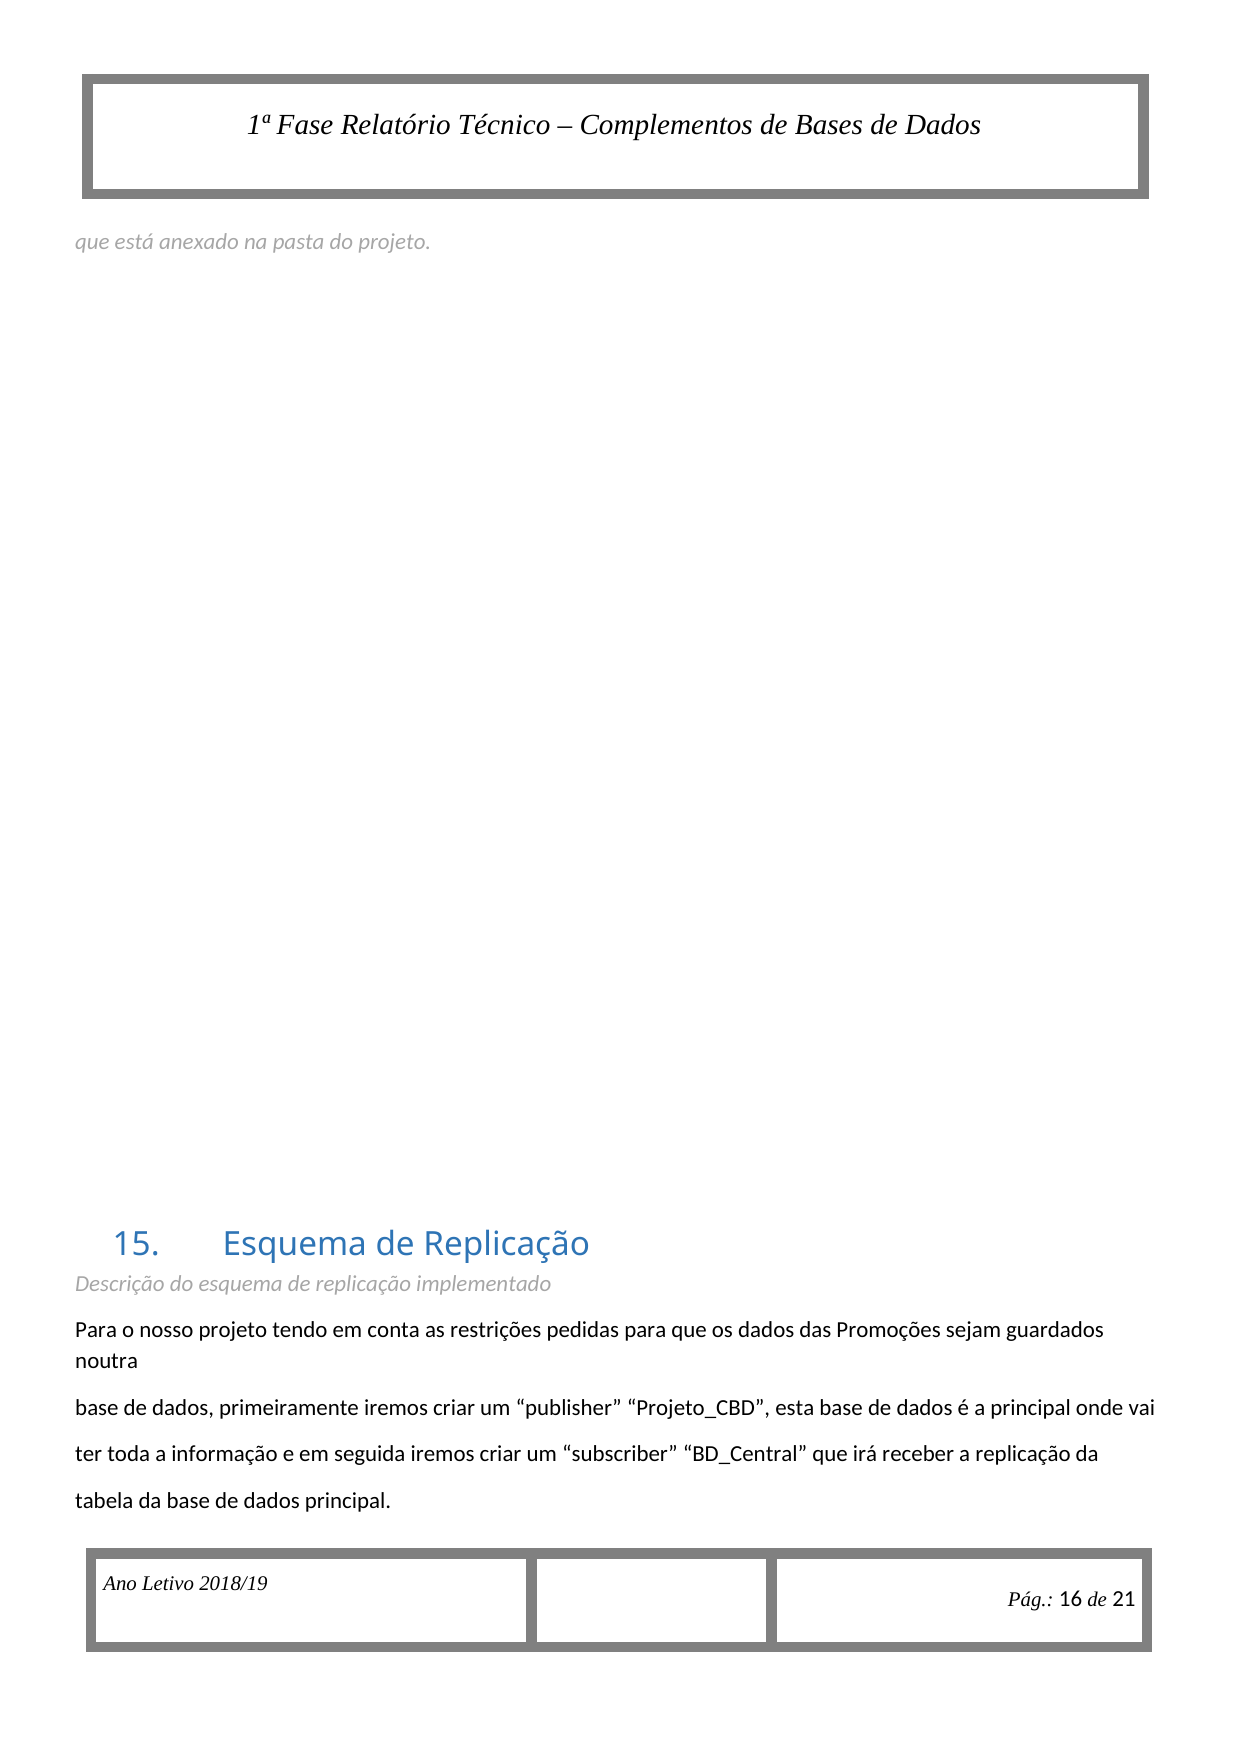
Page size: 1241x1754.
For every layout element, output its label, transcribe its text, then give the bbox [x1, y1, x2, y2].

text ter toda a informação e em seguida iremos criar um “subscriber” “BD_Central” que irá receber a replicação da [75, 1439, 1165, 1467]
text Descrição do esquema de replicação implementado [75, 1269, 1165, 1297]
text que está anexado na pasta do projeto. [75, 227, 1165, 255]
text base de dados, primeiramente iremos criar um “publisher” “Projeto_CBD”, esta base de dados é a principal onde vai [75, 1393, 1165, 1421]
subtitle Esquema de Replicação [112, 1220, 1165, 1265]
text Para o nosso projeto tendo em conta as restrições pedidas para que os dados das Promoções sejam guardados noutra [75, 1316, 1165, 1374]
text tabela da base de dados principal. [75, 1486, 1165, 1514]
